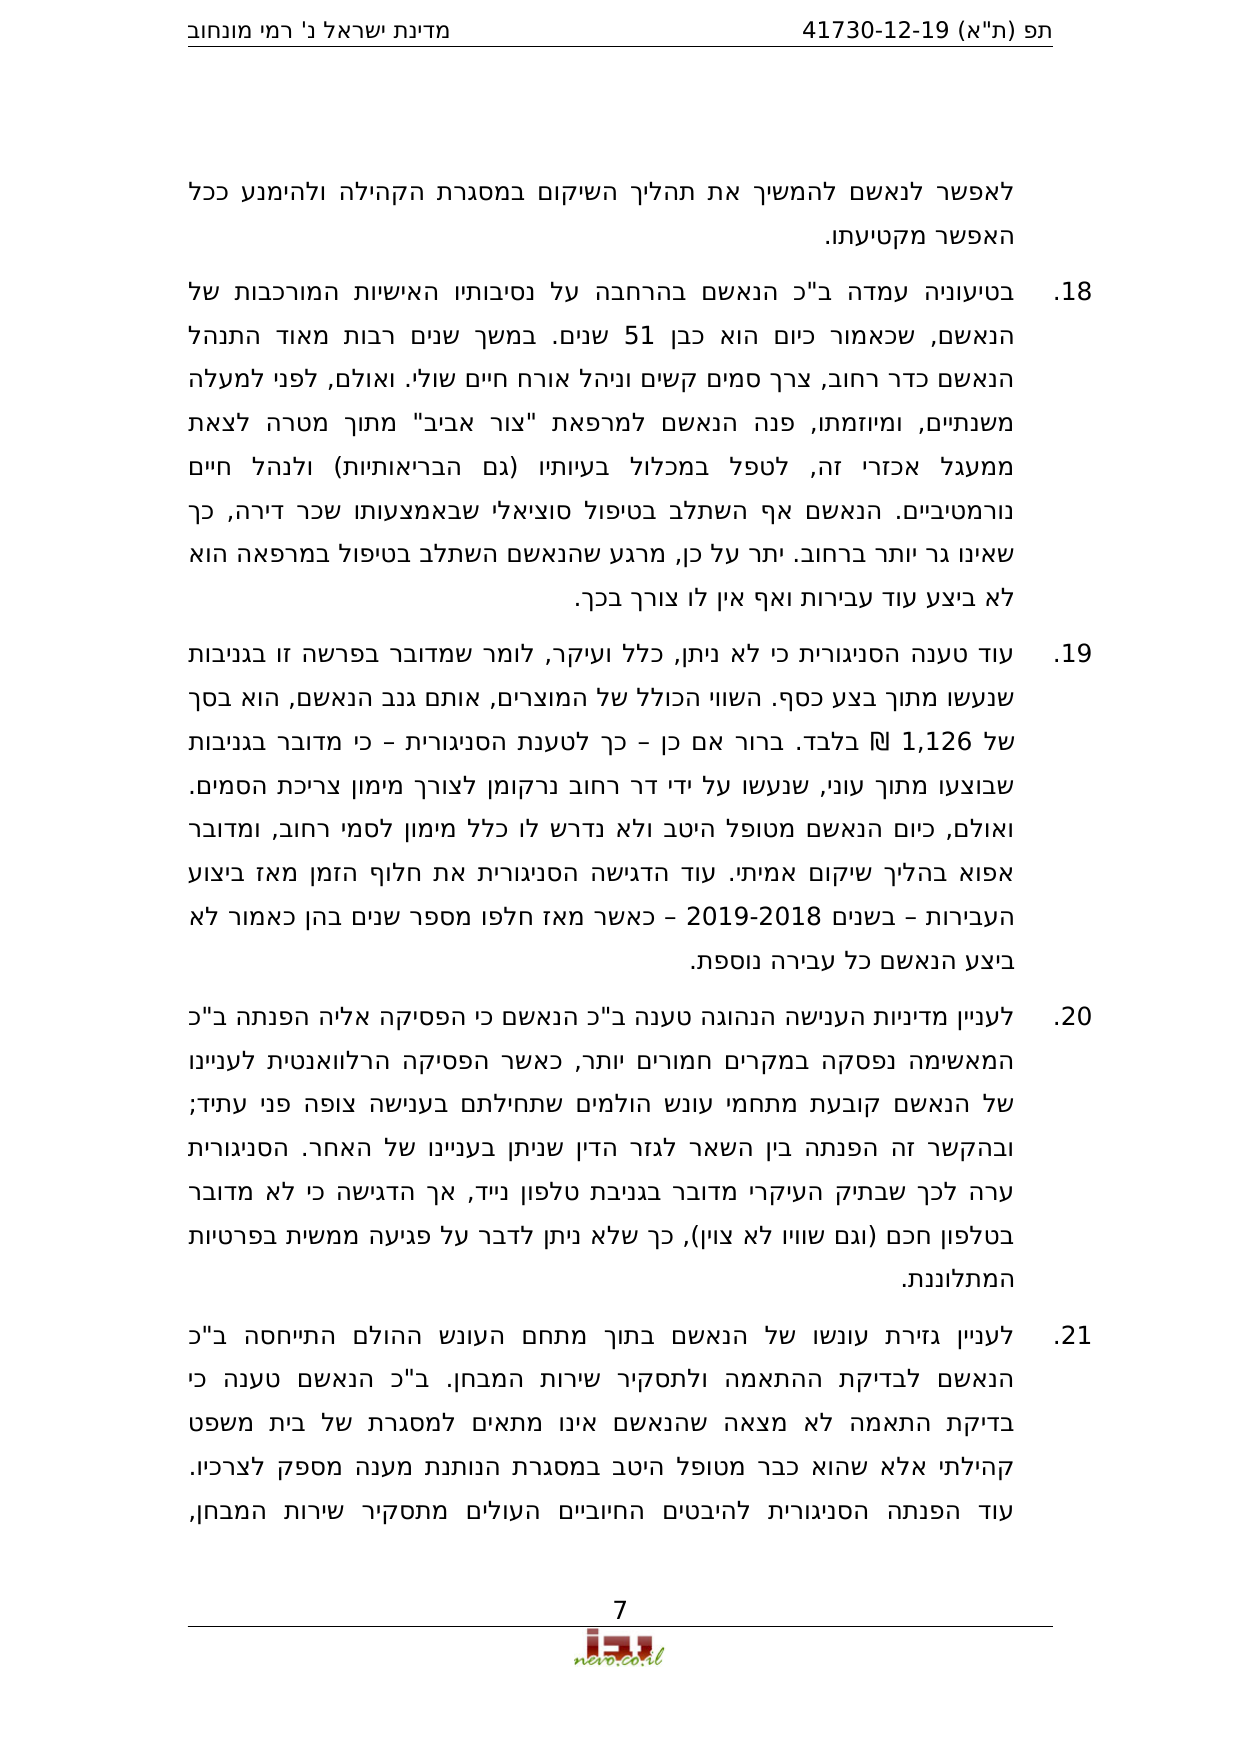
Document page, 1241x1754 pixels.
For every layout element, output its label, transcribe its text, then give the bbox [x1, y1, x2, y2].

picture [574, 1628, 666, 1667]
list עוד טענה הסניגורית כי לא ניתן, כלל ועיקר, לומר שמדובר בפרשה זו בגניבות שנעשו מתוך בצע כסף. השווי הכולל של המוצרים, אותם גנב הנאשם, הוא בסך של 1,126 ₪ בלבד. ברור אם כן – כך לטענת הסניגורית – כי מדובר בגניבות שבוצעו מתוך עוני, שנעשו על ידי דר רחוב נרקומן לצורך מימון צריכת הסמים. ואולם, כיום הנאשם מטופל היטב ולא נדרש לו כלל מימון לסמי רחוב, ומדובר אפוא בהליך שיקום אמיתי. עוד הדגישה הסניגורית את חלוף הזמן מאז ביצוע העבירות – בשנים 2019-2018 – כאשר מאז חלפו מספר שנים בהן כאמור לא ביצע הנאשם כל עבירה נוספת. [187, 640, 1053, 975]
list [187, 177, 1053, 250]
list בטיעוניה עמדה ב"כ הנאשם בהרחבה על נסיבותיו האישיות המורכבות של הנאשם, שכאמור כיום הוא כבן 51 שנים. במשך שנים רבות מאוד התנהל הנאשם כדר רחוב, צרך סמים קשים וניהל אורח חיים שולי. ואולם, לפני למעלה משנתיים, ומיוזמתו, פנה הנאשם למרפאת "צור אביב" מתוך מטרה לצאת ממעגל אכזרי זה, לטפל במכלול בעיותיו (גם הבריאותיות) ולנהל חיים נורמטיביים. הנאשם אף השתלב בטיפול סוציאלי שבאמצעותו שכר דירה, כך שאינו גר יותר ברחוב. יתר על כן, מרגע שהנאשם השתלב בטיפול במרפאה הוא לא ביצע עוד עבירות ואף אין לו צורך בכך. [187, 277, 1053, 613]
list לעניין מדיניות הענישה הנהוגה טענה ב"כ הנאשם כי הפסיקה אליה הפנתה ב"כ המאשימה נפסקה במקרים חמורים יותר, כאשר הפסיקה הרלוואנטית לעניינו של הנאשם קובעת מתחמי עונש הולמים שתחילתם בענישה צופה פני עתיד; ובהקשר זה הפנתה בין השאר לגזר הדין שניתן בעניינו של האחר. הסניגורית ערה לכך שבתיק העיקרי מדובר בגניבת טלפון נייד, אך הדגישה כי לא מדובר בטלפון חכם (וגם שוויו לא צוין), כך שלא ניתן לדבר על פגיעה ממשית בפרטיות המתלוננת. [187, 1002, 1053, 1294]
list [187, 1321, 1053, 1525]
